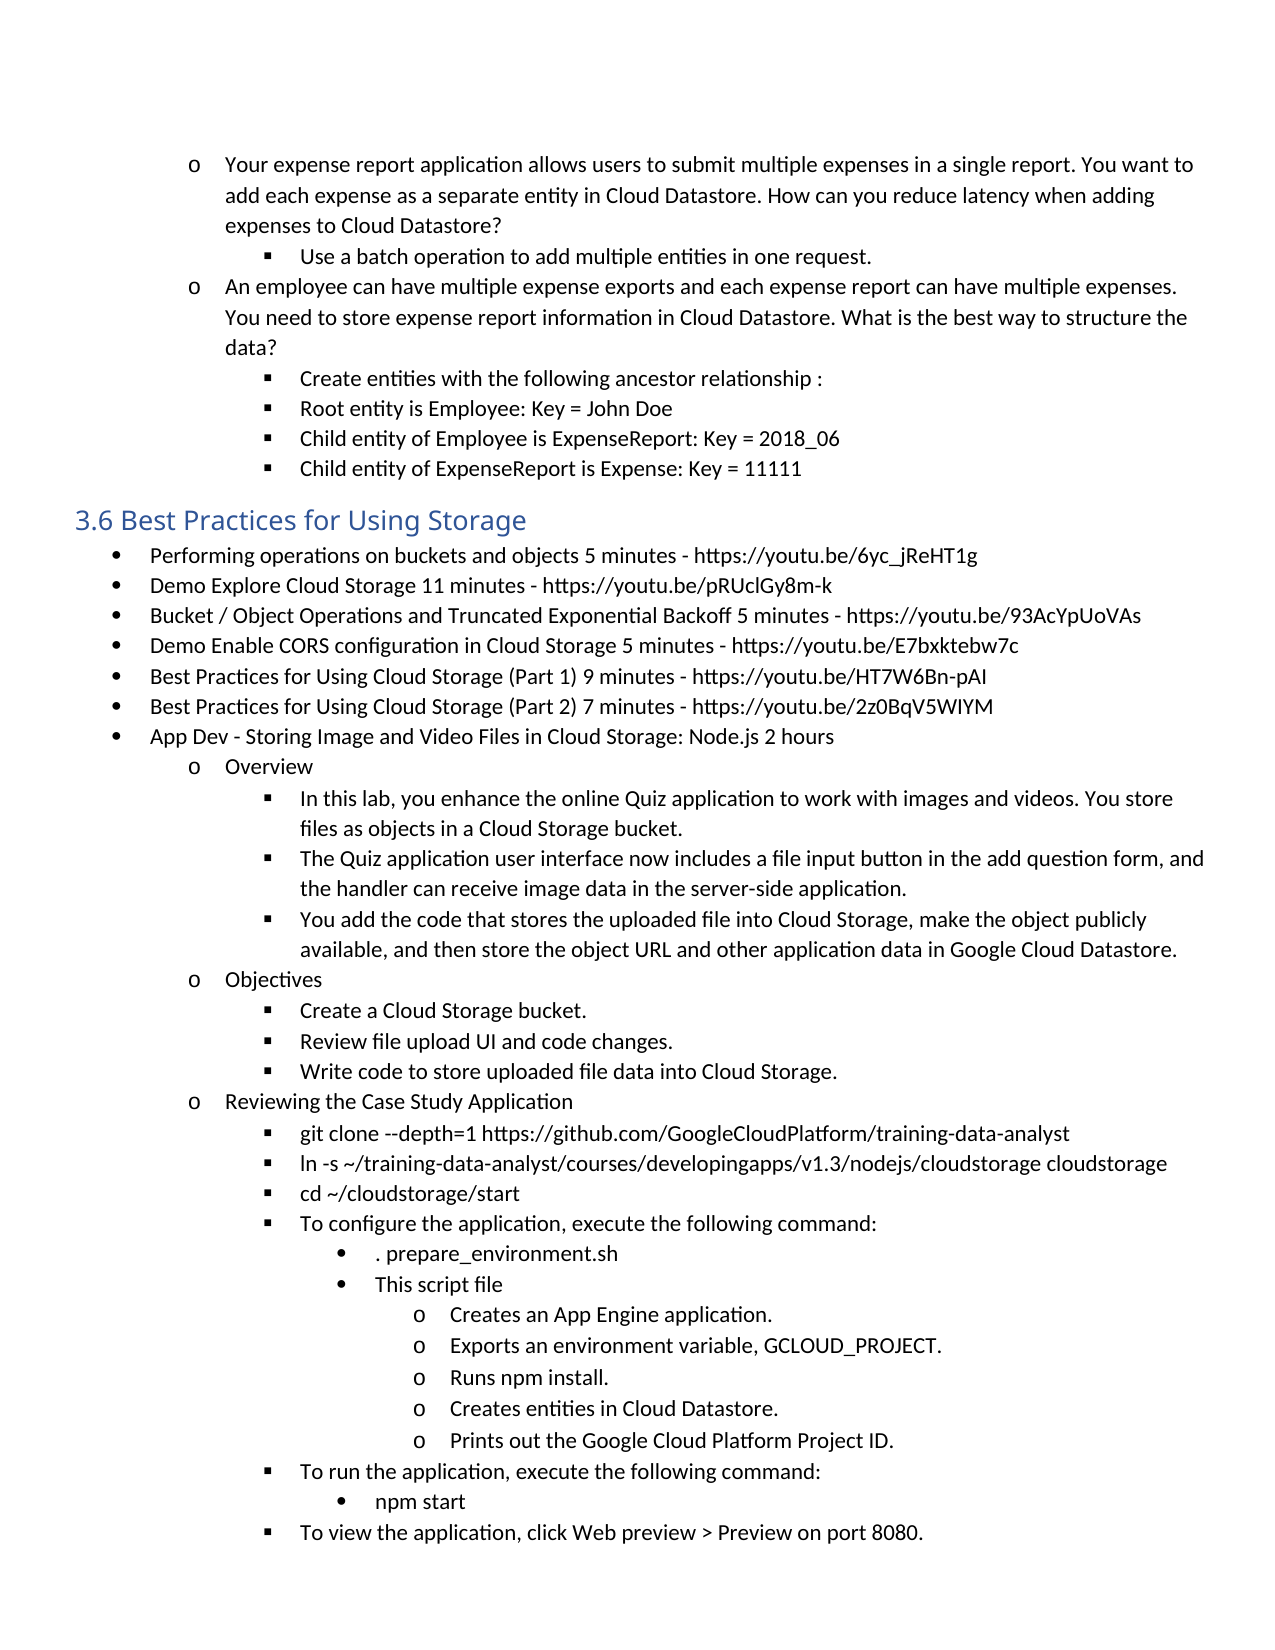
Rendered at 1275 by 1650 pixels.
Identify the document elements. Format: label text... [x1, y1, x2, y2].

list Prints out the Google Cloud Platform Project ID. [412, 1426, 1209, 1455]
list To view the application, click Web preview > Preview on port 8080. [262, 1518, 1209, 1546]
list npm start [337, 1487, 1209, 1516]
list Runs npm install. [412, 1363, 1209, 1392]
list ln -s ~/training-data-analyst/courses/developingapps/v1.3/nodejs/cloudstorage cloudstorage [262, 1149, 1209, 1177]
list Review file upload UI and code changes. [262, 1027, 1209, 1055]
list Demo Explore Cloud Storage 11 minutes - https://youtu.be/pRUclGy8m-k [112, 571, 1209, 599]
list Best Practices for Using Cloud Storage (Part 1) 9 minutes - https://youtu.be/HT7W6Bn-pAI [112, 662, 1209, 690]
list Child entity of Employee is ExpenseReport: Key = 2018_06 [262, 424, 1209, 452]
list Bucket / Object Operations and Truncated Exponential Backoff 5 minutes - https://youtu.be/93AcYpUoVAs [112, 601, 1209, 629]
list cd ~/cloudstorage/start [262, 1179, 1209, 1207]
list To configure the application, execute the following command: [262, 1209, 1209, 1237]
list Best Practices for Using Cloud Storage (Part 2) 7 minutes - https://youtu.be/2z0BqV5WIYM [112, 692, 1209, 720]
list App Dev - Storing Image and Video Files in Cloud Storage: Node.js 2 hours [112, 722, 1209, 750]
list Create a Cloud Storage bucket. [262, 997, 1209, 1025]
list Create entities with the following ancestor relationship : [262, 364, 1209, 392]
list Write code to store uploaded file data into Cloud Storage. [262, 1057, 1209, 1085]
list Overview [187, 752, 1209, 782]
list An employee can have multiple expense exports and each expense report can have multiple expenses. You need to store expense report information in Cloud Datastore. What is the best way to structure the data? [187, 272, 1209, 362]
list Creates entities in Cloud Datastore. [412, 1394, 1209, 1423]
list To run the application, execute the following command: [262, 1457, 1209, 1485]
list The Quiz application user interface now includes a file input button in the add question form, and the handler can receive image data in the server-side application. [262, 844, 1209, 903]
list Child entity of ExpenseReport is Expense: Key = 11111 [262, 454, 1209, 482]
list In this lab, you enhance the online Quiz application to work with images and videos. You store files as objects in a Cloud Storage bucket. [262, 784, 1209, 842]
list Your expense report application allows users to submit multiple expenses in a single report. You want to add each expense as a separate entity in Cloud Datastore. How can you reduce latency when adding expenses to Cloud Datastore? [187, 150, 1209, 239]
list Reviewing the Case Study Application [187, 1087, 1209, 1116]
list Exports an environment variable, GCLOUD_PROJECT. [412, 1331, 1209, 1361]
subtitle 3.6 Best Practices for Using Storage [75, 501, 1209, 538]
list This script file [337, 1270, 1209, 1298]
list You add the code that stores the uploaded file into Cloud Storage, make the object publicly available, and then store the object URL and other application data in Google Cloud Datastore. [262, 905, 1209, 963]
list Performing operations on buckets and objects 5 minutes - https://youtu.be/6yc_jReHT1g [112, 541, 1209, 569]
list Creates an App Engine application. [412, 1300, 1209, 1329]
list Objectives [187, 965, 1209, 994]
list Root entity is Employee: Key = John Doe [262, 394, 1209, 422]
list Use a batch operation to add multiple entities in one request. [262, 242, 1209, 270]
list . prepare_environment.sh [337, 1239, 1209, 1268]
list git clone --depth=1 https://github.com/GoogleCloudPlatform/training-data-analyst [262, 1119, 1209, 1147]
list Demo Enable CORS configuration in Cloud Storage 5 minutes - https://youtu.be/E7bxktebw7c [112, 632, 1209, 660]
